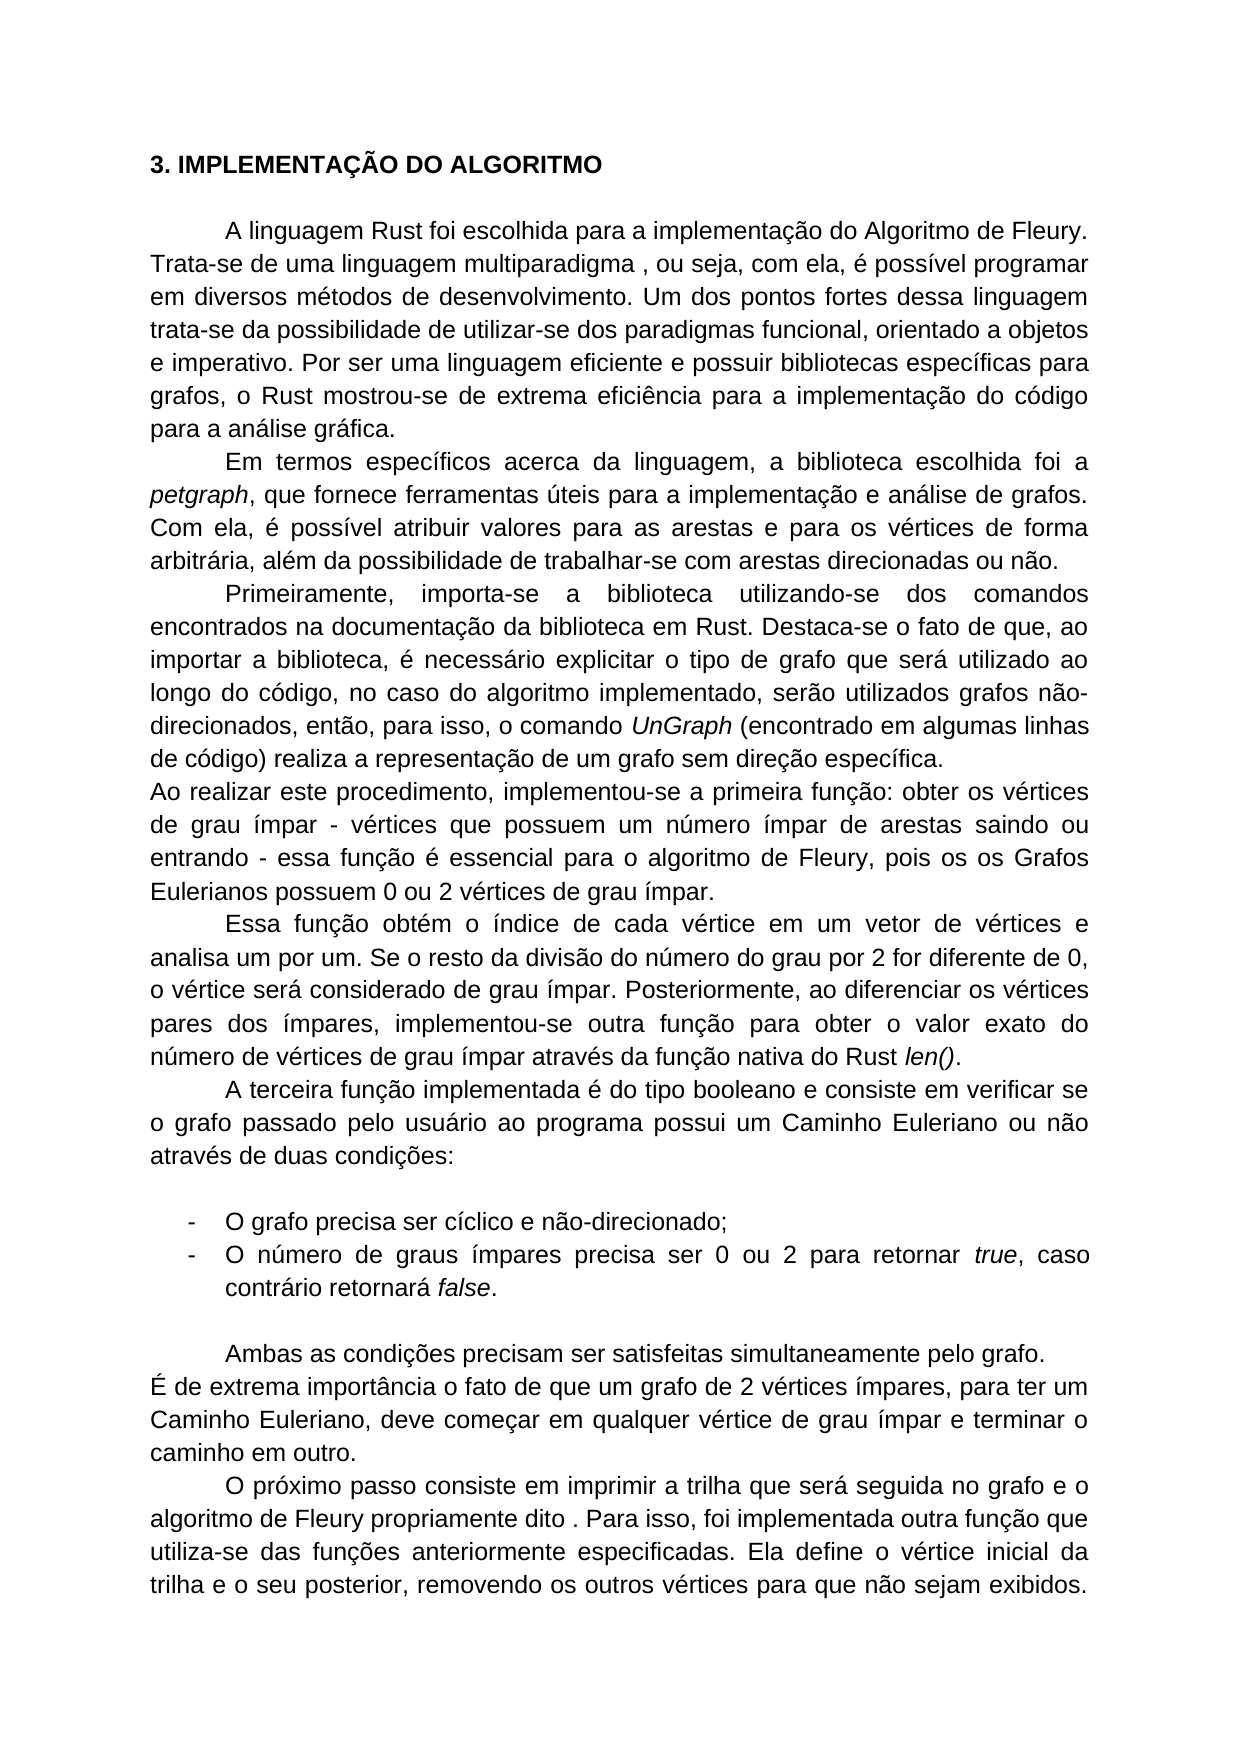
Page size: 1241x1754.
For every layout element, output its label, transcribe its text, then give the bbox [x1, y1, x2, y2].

text A linguagem Rust foi escolhida para a implementação do Algoritmo de Fleury. Trata-se de uma linguagem multiparadigma , ou seja, com ela, é possível programar em diversos métodos de desenvolvimento. Um dos pontos fortes dessa linguagem trata-se da possibilidade de utilizar-se dos paradigmas funcional, orientado a objetos e imperativo. Por ser uma linguagem eficiente e possuir bibliotecas específicas para grafos, o Rust mostrou-se de extrema eficiência para a implementação do código para a análise gráfica. [150, 216, 1090, 443]
text A terceira função implementada é do tipo booleano e consiste em verificar se o grafo passado pelo usuário ao programa possui um Caminho Euleriano ou não através de duas condições: [150, 1074, 1090, 1169]
text 3. IMPLEMENTAÇÃO DO ALGORITMO [150, 150, 1090, 179]
list O grafo precisa ser cíclico e não-direcionado; [187, 1207, 1090, 1235]
text É de extrema importância o fato de que um grafo de 2 vértices ímpares, para ter um Caminho Euleriano, deve começar em qualquer vértice de grau ímpar e terminar o caminho em outro. [150, 1372, 1090, 1467]
list O número de graus ímpares precisa ser 0 ou 2 para retornar true, caso contrário retornará false. [187, 1240, 1090, 1301]
text Essa função obtém o índice de cada vértice em um vetor de vértices e analisa um por um. Se o resto da divisão do número do grau por 2 for diferente de 0, o vértice será considerado de grau ímpar. Posteriormente, ao diferenciar os vértices pares dos ímpares, implementou-se outra função para obter o valor exato do número de vértices de grau ímpar através da função nativa do Rust len(). [150, 909, 1090, 1070]
text Ambas as condições precisam ser satisfeitas simultaneamente pelo grafo. [150, 1339, 1090, 1367]
text Em termos específicos acerca da linguagem, a biblioteca escolhida foi a petgraph, que fornece ferramentas úteis para a implementação e análise de grafos. Com ela, é possível atribuir valores para as arestas e para os vértices de forma arbitrária, além da possibilidade de trabalhar-se com arestas direcionadas ou não. [150, 447, 1090, 575]
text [150, 1471, 1090, 1599]
text Ao realizar este procedimento, implementou-se a primeira função: obter os vértices de grau ímpar - vértices que possuem um número ímpar de arestas saindo ou entrando - essa função é essencial para o algoritmo de Fleury, pois os os Grafos Eulerianos possuem 0 ou 2 vértices de grau ímpar. [150, 777, 1090, 905]
text Primeiramente, importa-se a biblioteca utilizando-se dos comandos encontrados na documentação da biblioteca em Rust. Destaca-se o fato de que, ao importar a biblioteca, é necessário explicitar o tipo de grafo que será utilizado ao longo do código, no caso do algoritmo implementado, serão utilizados grafos não-direcionados, então, para isso, o comando UnGraph (encontrado em algumas linhas de código) realiza a representação de um grafo sem direção específica. [150, 579, 1090, 773]
